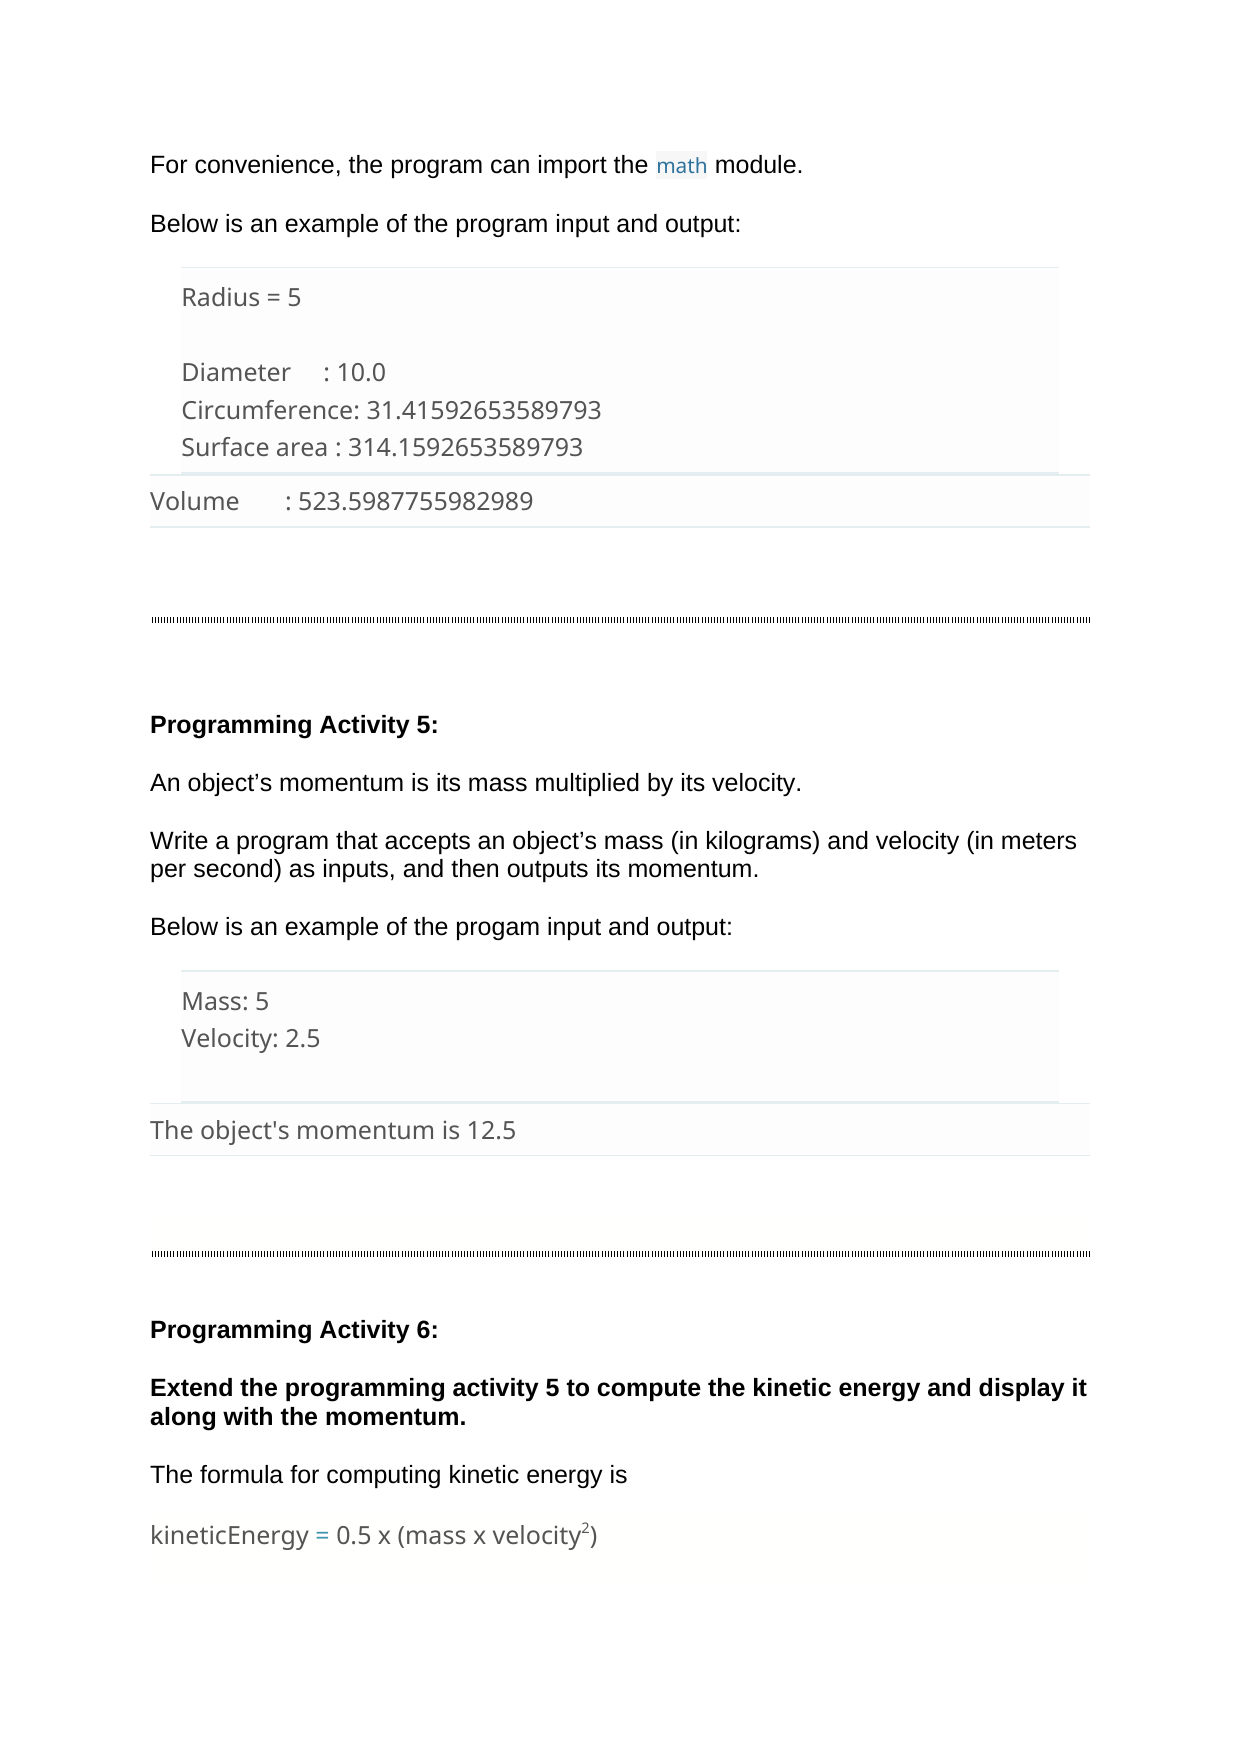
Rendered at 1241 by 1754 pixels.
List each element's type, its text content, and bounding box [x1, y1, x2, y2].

text Programming Activity 6: [150, 1315, 1090, 1344]
text The object's momentum is 12.5 [150, 1104, 1090, 1155]
text Volume : 523.5987755982989 [150, 476, 1090, 526]
text Programming Activity 5: [150, 710, 1090, 739]
text kineticEnergy = 0.5 x (mass x velocity2) [150, 1517, 1090, 1552]
text Surface area : 314.1592653589793 [181, 417, 1059, 472]
text Circumference: 31.41592653589793 [181, 379, 1059, 417]
text The formula for computing kinetic energy is [150, 1459, 1090, 1488]
text An object’s momentum is its mass multiplied by its velocity. [150, 768, 1090, 797]
text Extend the programming activity 5 to compute the kinetic energy and display it along with the momentum. [150, 1373, 1090, 1430]
text Mass: 5 [181, 972, 1059, 1008]
text Diameter : 10.0 [181, 342, 1059, 379]
text Write a program that accepts an object’s mass (in kilograms) and velocity (in meters per second) as inputs, and then outputs its momentum. [150, 826, 1090, 883]
text Below is an example of the progam input and output: [150, 912, 1090, 941]
text Radius = 5 [181, 268, 1059, 304]
text Below is an example of the program input and output: [150, 209, 1090, 237]
text For convenience, the program can import the math module. [150, 150, 1090, 179]
text Velocity: 2.5 [181, 1008, 1059, 1045]
